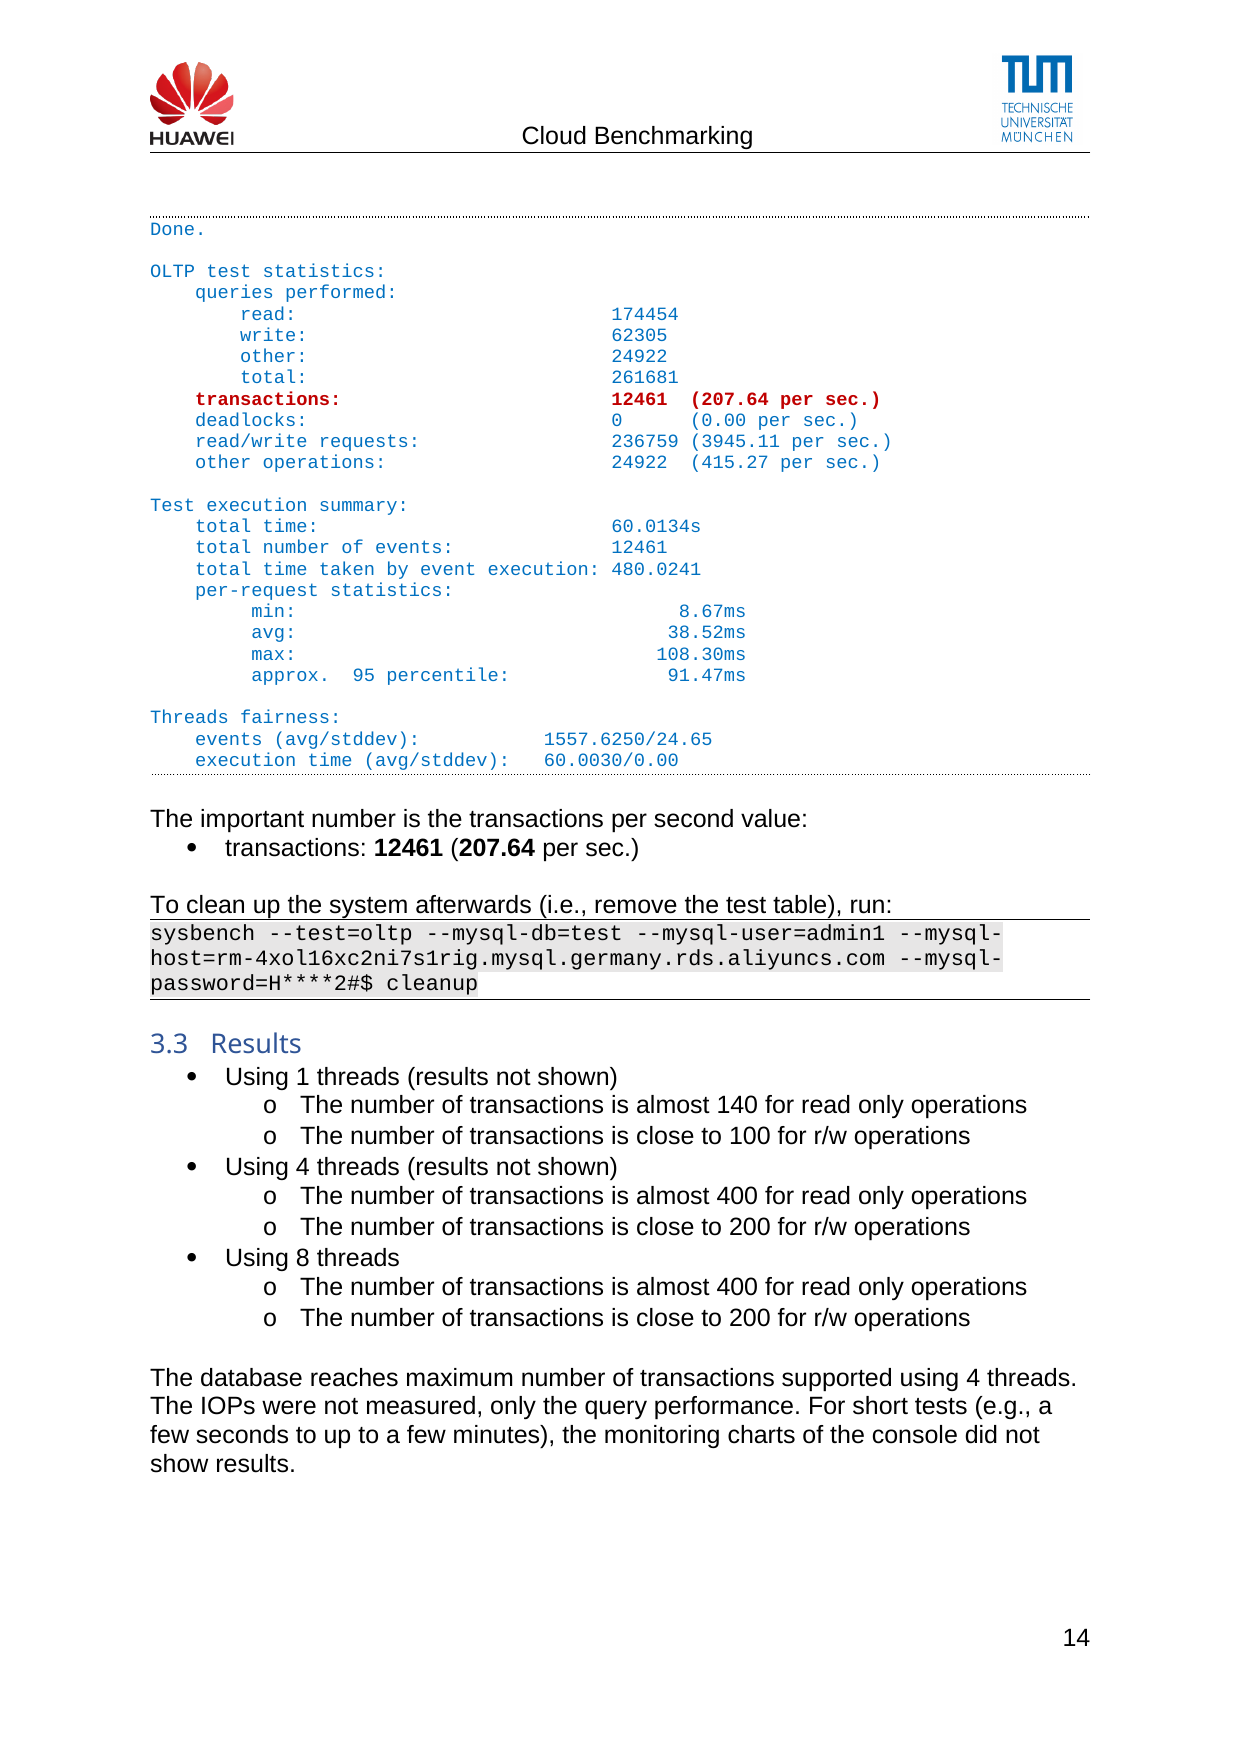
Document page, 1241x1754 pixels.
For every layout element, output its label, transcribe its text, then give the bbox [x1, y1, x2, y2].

list The number of transactions is almost 400 for read only operations [262, 1181, 1090, 1212]
list The number of transactions is close to 100 for r/w operations [262, 1121, 1090, 1152]
text deadlocks: 0 (0.00 per sec.) [150, 411, 1090, 432]
text max: 108.30ms [150, 644, 1090, 666]
text read: 174454 [150, 304, 1090, 326]
text queries performed: [150, 283, 1090, 304]
text The database reaches maximum number of transactions supported using 4 threads. The IOPs were not measured, only the query performance. For short tests (e.g., a few seconds to up to a few minutes), the monitoring charts of the console did not show results. [150, 1362, 1090, 1477]
text total number of events: 12461 [150, 538, 1090, 559]
text Done. [150, 216, 1090, 241]
text Using 8 threads [187, 1243, 1090, 1272]
text write: 62305 [150, 326, 1090, 347]
text total time: 60.0134s [150, 517, 1090, 538]
subtitle Results [150, 1025, 1090, 1062]
text total time taken by event execution: 480.0241 [150, 559, 1090, 581]
text other: 24922 [150, 347, 1090, 368]
text events (avg/stddev): 1557.6250/24.65 [150, 729, 1090, 748]
text Using 1 threads (results not shown) [187, 1062, 1090, 1090]
text Threads fairness: [150, 708, 1090, 729]
text approx. 95 percentile: 91.47ms [150, 666, 1090, 687]
text sysbench --test=oltp --mysql-db=test --mysql-user=admin1 --mysql-host=rm-4xol16xc2ni7s1rig.mysql.germany.rds.aliyuncs.com --mysql-password=H****2#$ cleanup [150, 920, 1090, 999]
text transactions: 12461 (207.64 per sec.) [150, 389, 1090, 411]
list The number of transactions is almost 140 for read only operations [262, 1090, 1090, 1121]
text OLTP test statistics: [150, 262, 1090, 283]
list The number of transactions is close to 200 for r/w operations [262, 1212, 1090, 1243]
text Using 4 threads (results not shown) [187, 1152, 1090, 1181]
text total: 261681 [150, 368, 1090, 389]
text other operations: 24922 (415.27 per sec.) [150, 453, 1090, 474]
text To clean up the system afterwards (i.e., remove the test table), run: [150, 890, 1090, 919]
list The number of transactions is close to 200 for r/w operations [262, 1303, 1090, 1334]
text Test execution summary: [150, 496, 1090, 517]
text execution time (avg/stddev): 60.0030/0.00 [150, 748, 1090, 775]
text read/write requests: 236759 (3945.11 per sec.) [150, 432, 1090, 453]
picture [150, 62, 234, 145]
picture [991, 53, 1083, 145]
list The number of transactions is almost 400 for read only operations [262, 1272, 1090, 1303]
text per-request statistics: [150, 581, 1090, 602]
text avg: 38.52ms [150, 623, 1090, 644]
text The important number is the transactions per second value: [150, 804, 1090, 833]
text min: 8.67ms [150, 602, 1090, 623]
list transactions: 12461 (207.64 per sec.) [187, 833, 1090, 862]
